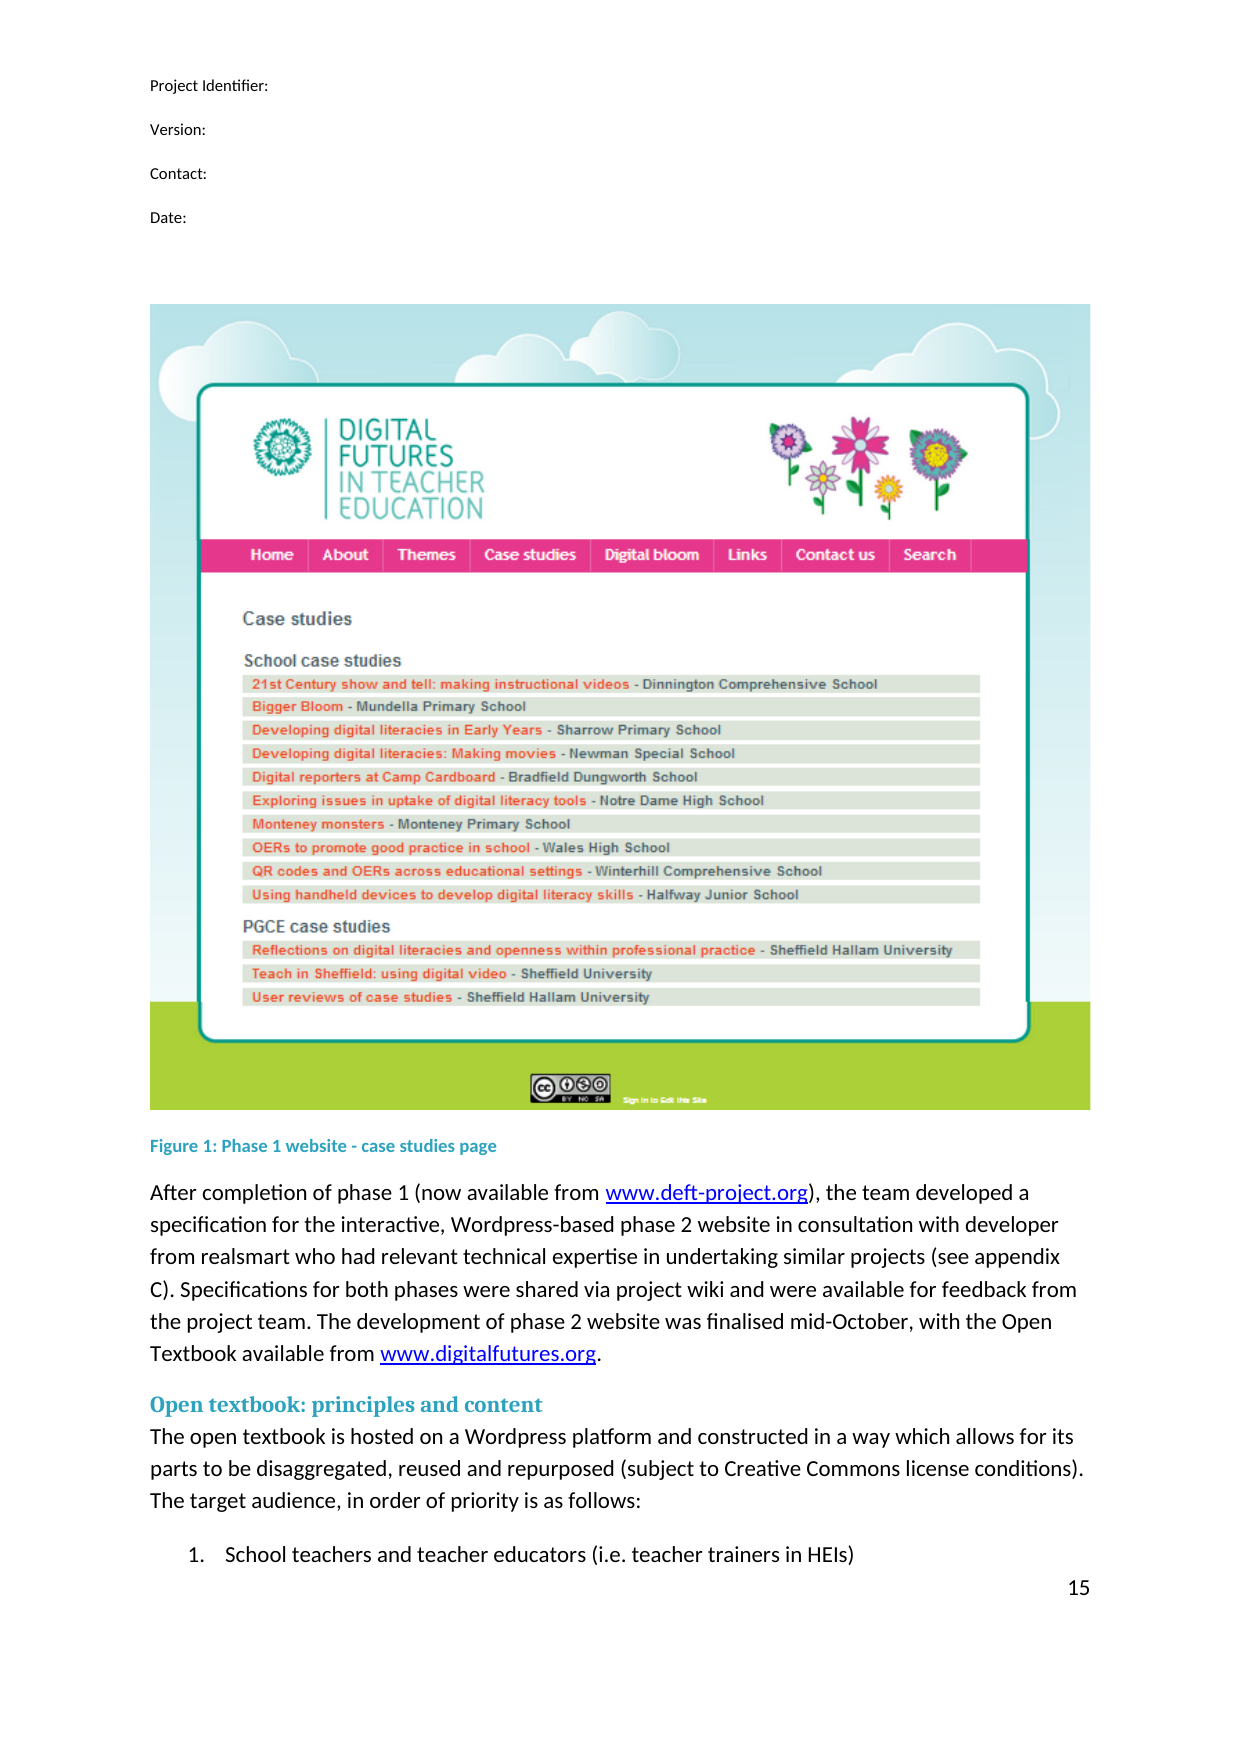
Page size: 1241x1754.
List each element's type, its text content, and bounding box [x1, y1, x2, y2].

text The open textbook is hosted on a Wordpress platform and constructed in a way which allows for its parts to be disaggregated, reused and repurposed (subject to Creative Commons license conditions). The target audience, in order of priority is as follows: [150, 1422, 1090, 1515]
picture [150, 304, 1091, 1110]
text After completion of phase 1 (now available from www.deft-project.org), the team developed a specification for the interactive, Wordpress-based phase 2 website in consultation with developer from realsmart who had relevant technical expertise in undertaking similar projects (see appendix C). Specifications for both phases were shared via project wiki and were available for feedback from the project team. The development of phase 2 website was finalised mid-October, with the Open Textbook available from www.digitalfutures.org. [150, 1178, 1090, 1367]
text Figure 1: Phase 1 website - case studies page [150, 1134, 1090, 1157]
subtitle Open textbook: principles and content [150, 1392, 1090, 1418]
list School teachers and teacher educators (i.e. teacher trainers in HEIs) [187, 1540, 1090, 1568]
